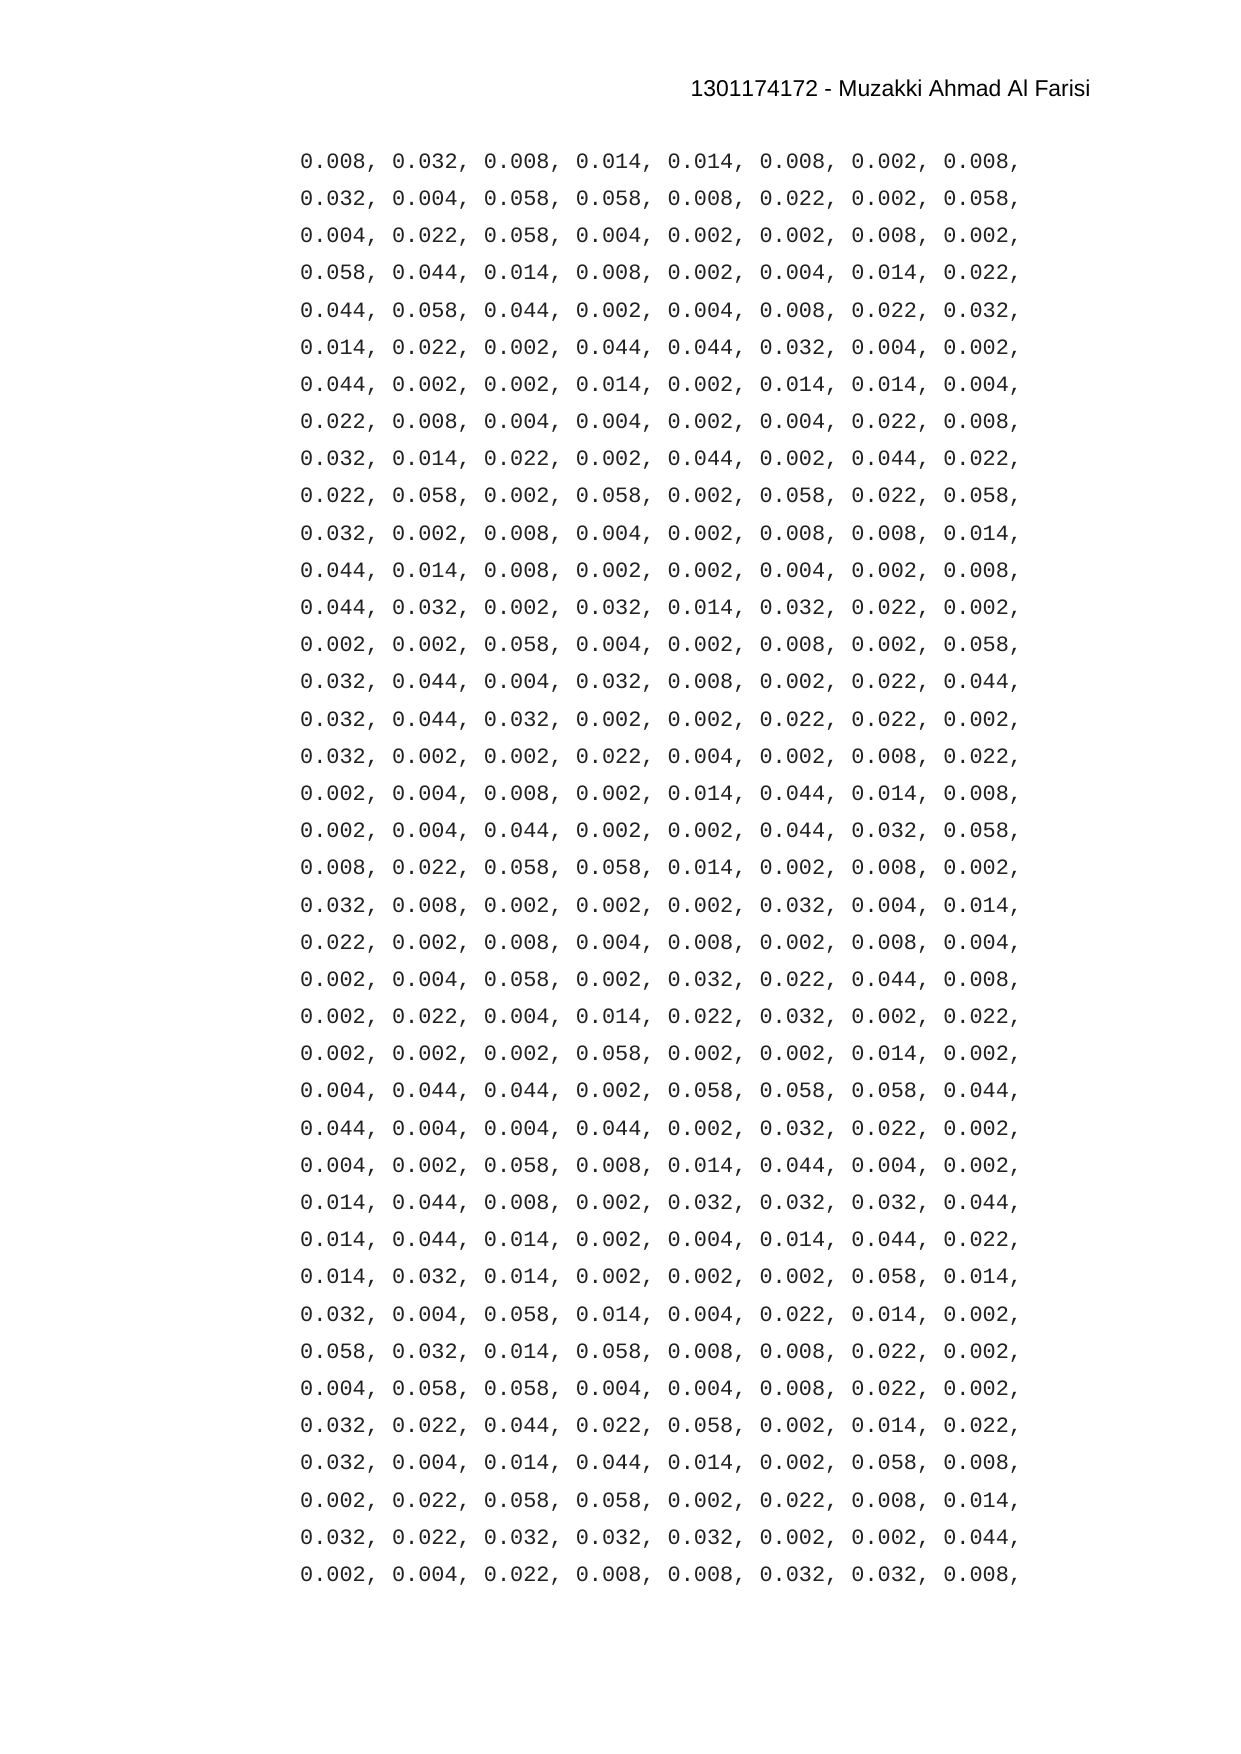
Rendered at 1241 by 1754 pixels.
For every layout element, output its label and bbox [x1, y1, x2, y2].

text [300, 150, 1090, 1588]
